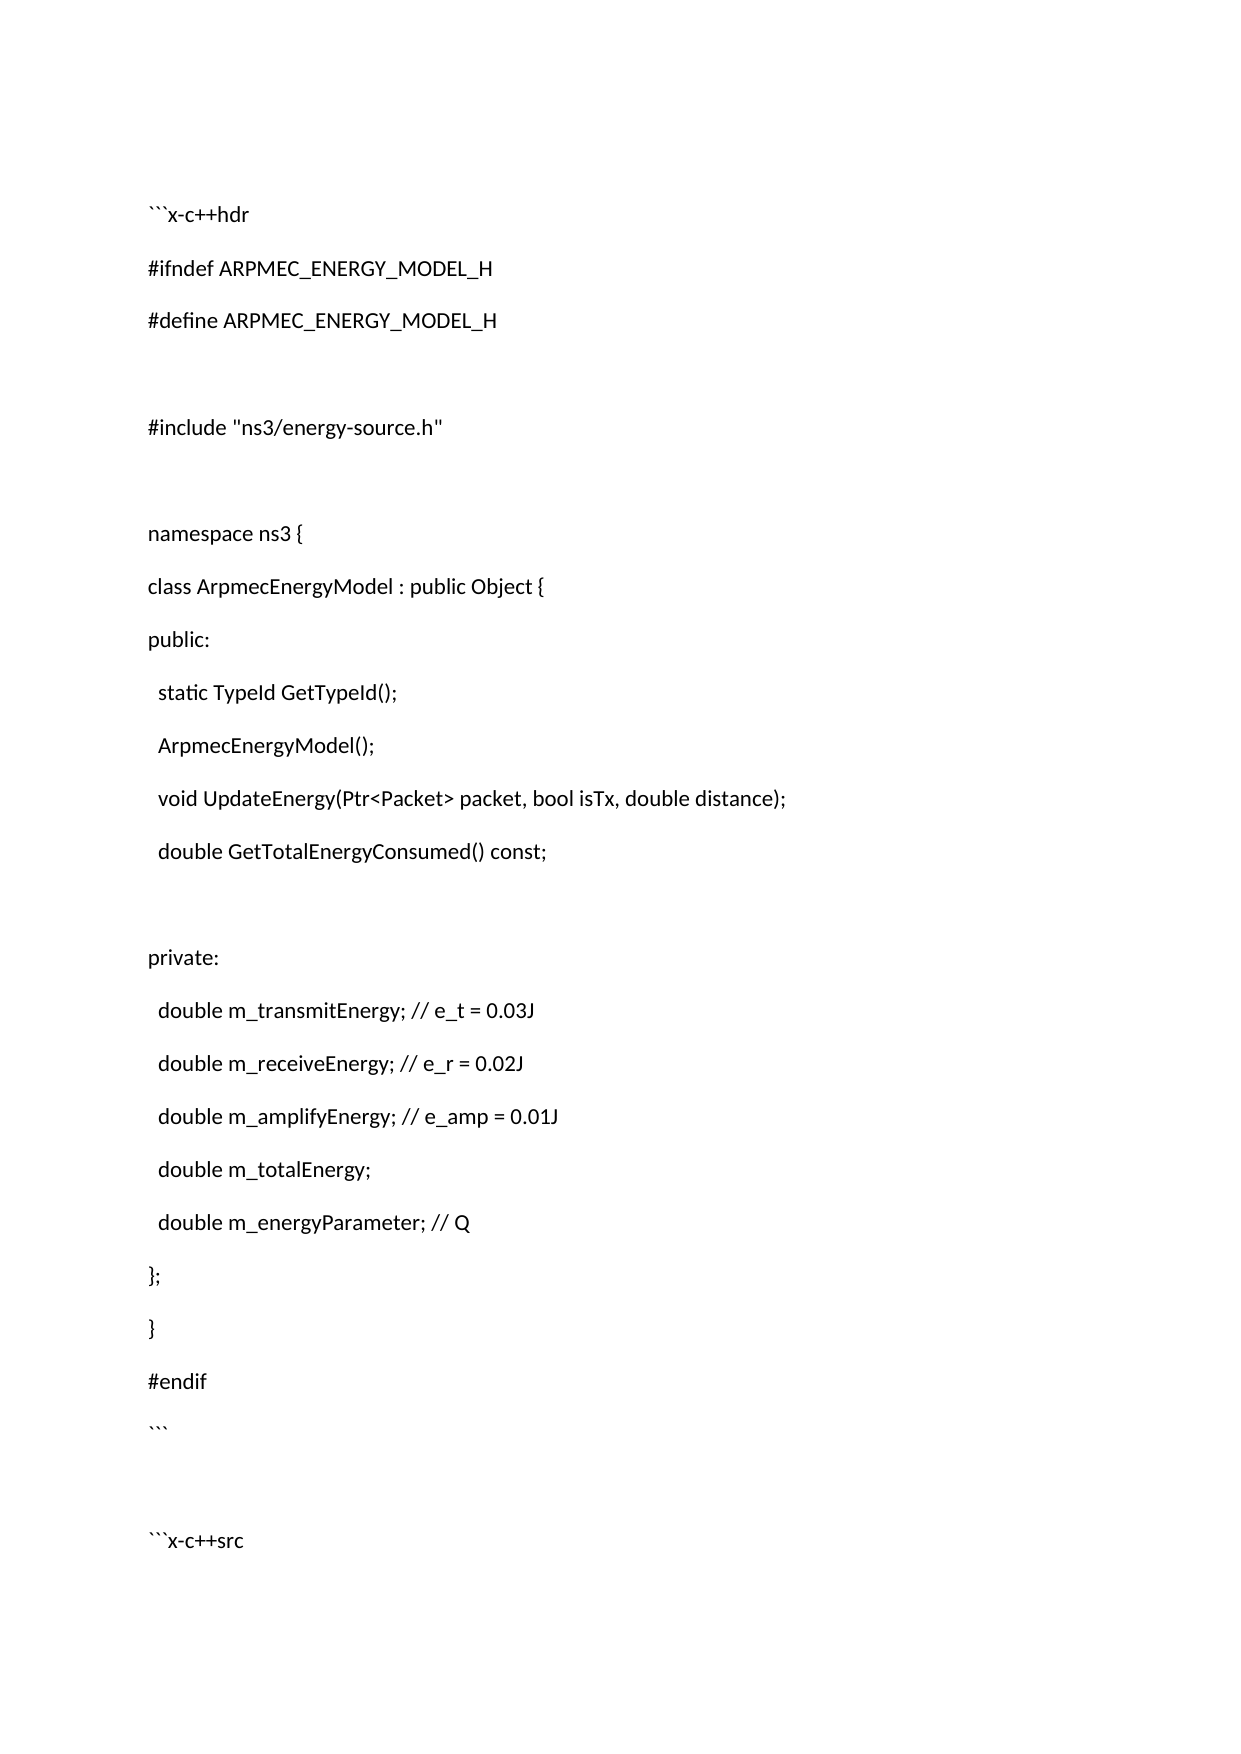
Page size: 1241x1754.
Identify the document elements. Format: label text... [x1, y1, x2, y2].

text private: [148, 943, 1093, 971]
text class ArpmecEnergyModel : public Object { [148, 572, 1093, 600]
text double m_amplifyEnergy; // e_amp = 0.01J [148, 1102, 1093, 1130]
text ```x-c++src [148, 1526, 1093, 1554]
text ```x-c++hdr [148, 201, 1093, 229]
text double GetTotalEnergyConsumed() const; [148, 837, 1093, 865]
text double m_transmitEnergy; // e_t = 0.03J [148, 996, 1093, 1024]
text #define ARPMEC_ENERGY_MODEL_H [148, 307, 1093, 335]
text }; [148, 1261, 1093, 1289]
text public: [148, 625, 1093, 653]
text #ifndef ARPMEC_ENERGY_MODEL_H [148, 254, 1093, 282]
text namespace ns3 { [148, 519, 1093, 547]
text #endif [148, 1367, 1093, 1395]
text ``` [148, 1420, 1093, 1448]
text #include "ns3/energy-source.h" [148, 413, 1093, 441]
text static TypeId GetTypeId(); [148, 678, 1093, 706]
text } [148, 1314, 1093, 1342]
text double m_totalEnergy; [148, 1155, 1093, 1183]
text void UpdateEnergy(Ptr<Packet> packet, bool isTx, double distance); [148, 784, 1093, 812]
text double m_energyParameter; // Q [148, 1208, 1093, 1236]
text double m_receiveEnergy; // e_r = 0.02J [148, 1049, 1093, 1077]
text ArpmecEnergyModel(); [148, 731, 1093, 759]
